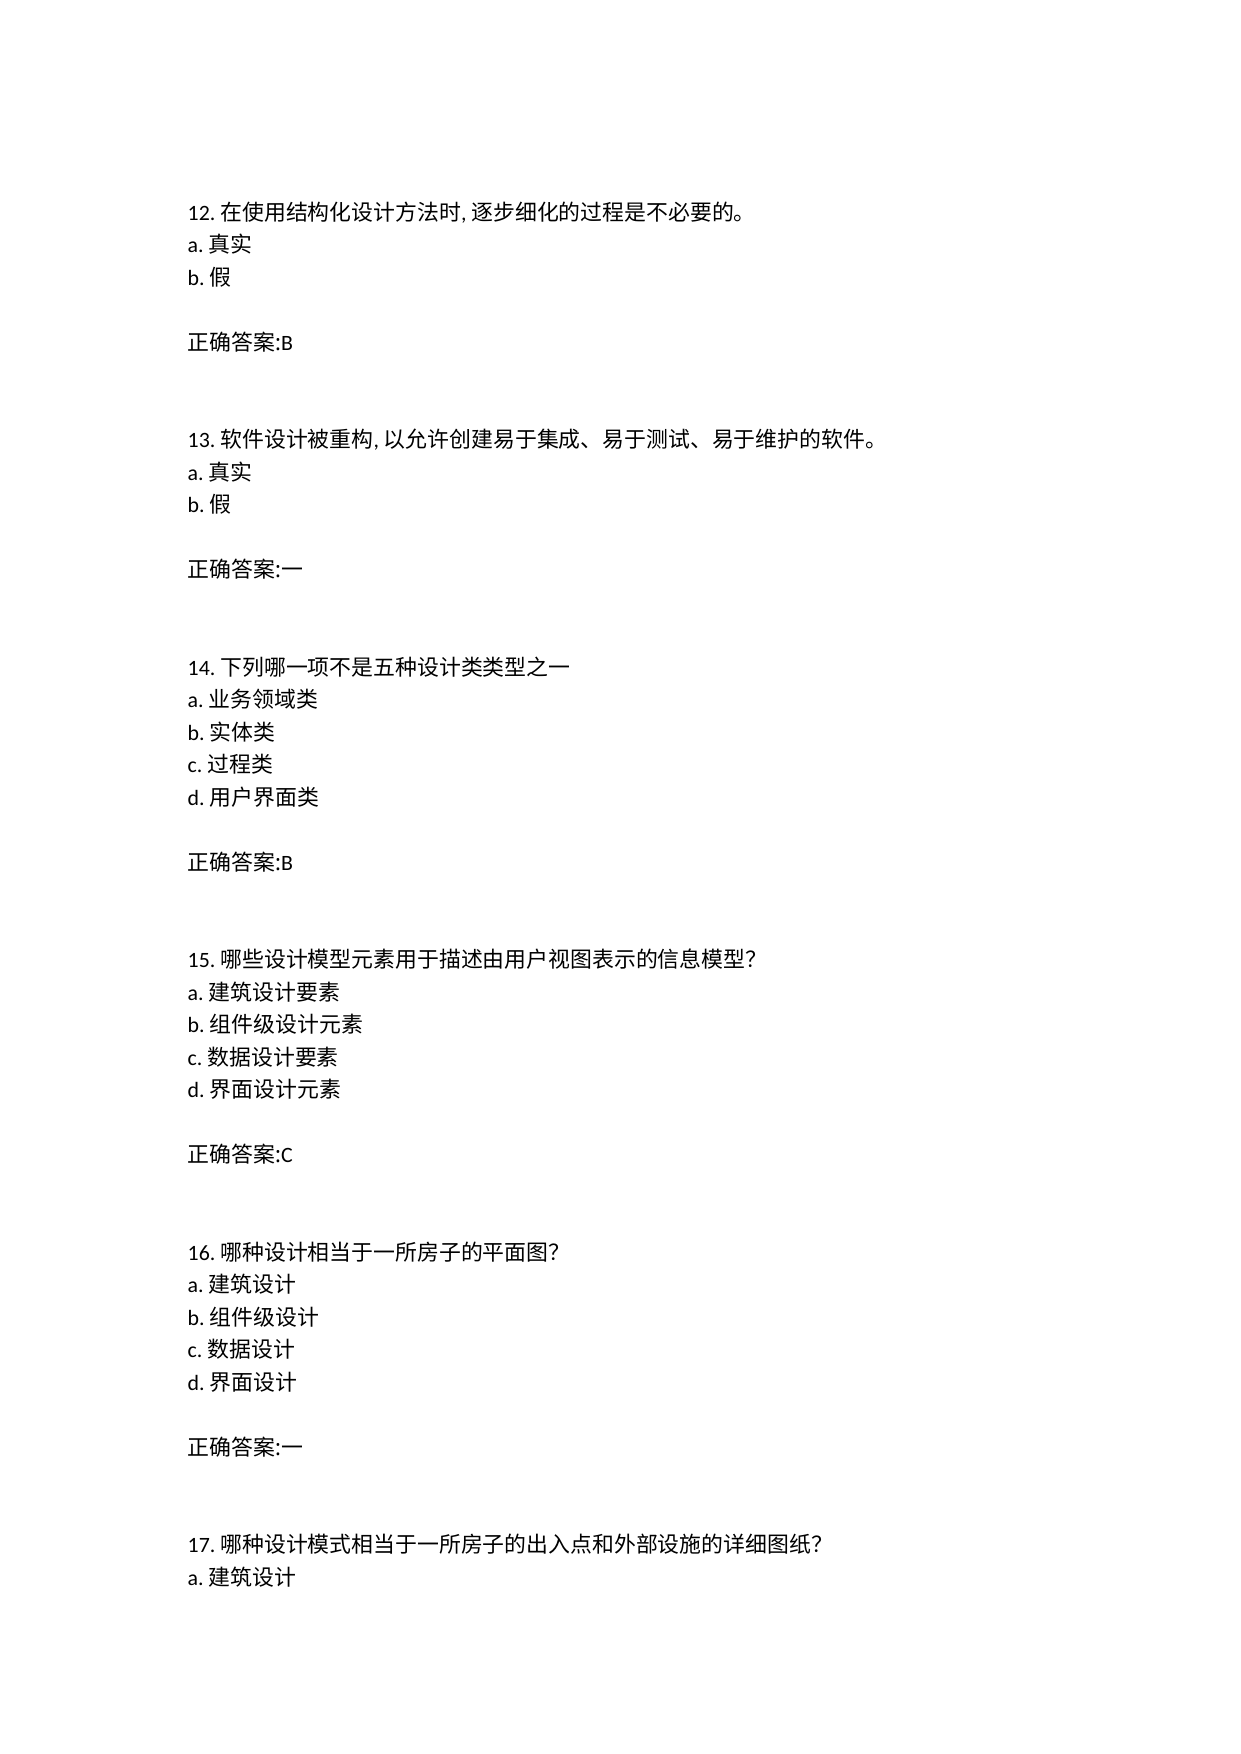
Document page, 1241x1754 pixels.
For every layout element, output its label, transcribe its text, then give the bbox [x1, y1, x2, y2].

text b. 假 [187, 487, 1053, 519]
text b. 组件级设计 [187, 1299, 1053, 1332]
text a. 业务领域类 [187, 682, 1053, 714]
text b. 实体类 [187, 714, 1053, 747]
text 17. 哪种设计模式相当于一所房子的出入点和外部设施的详细图纸？ [187, 1527, 1053, 1559]
text 正确答案:C [187, 1137, 1053, 1169]
text d. 界面设计 [187, 1364, 1053, 1397]
text a. 建筑设计 [187, 1267, 1053, 1299]
text 12. 在使用结构化设计方法时, 逐步细化的过程是不必要的。 [187, 194, 1053, 227]
text c. 过程类 [187, 747, 1053, 779]
text 15. 哪些设计模型元素用于描述由用户视图表示的信息模型？ [187, 942, 1053, 974]
text a. 建筑设计要素 [187, 974, 1053, 1007]
text b. 组件级设计元素 [187, 1007, 1053, 1039]
text 14. 下列哪一项不是五种设计类类型之一 [187, 649, 1053, 682]
text 正确答案:B [187, 324, 1053, 357]
text d. 用户界面类 [187, 779, 1053, 812]
text d. 界面设计元素 [187, 1072, 1053, 1104]
text a. 建筑设计 [187, 1559, 1053, 1592]
text c. 数据设计 [187, 1332, 1053, 1364]
text 正确答案:一 [187, 552, 1053, 584]
text c. 数据设计要素 [187, 1039, 1053, 1072]
text 正确答案:B [187, 844, 1053, 877]
text a. 真实 [187, 454, 1053, 487]
text a. 真实 [187, 227, 1053, 259]
text 16. 哪种设计相当于一所房子的平面图？ [187, 1234, 1053, 1267]
text b. 假 [187, 259, 1053, 292]
text 正确答案:一 [187, 1429, 1053, 1462]
text 13. 软件设计被重构, 以允许创建易于集成、易于测试、易于维护的软件。 [187, 422, 1053, 454]
